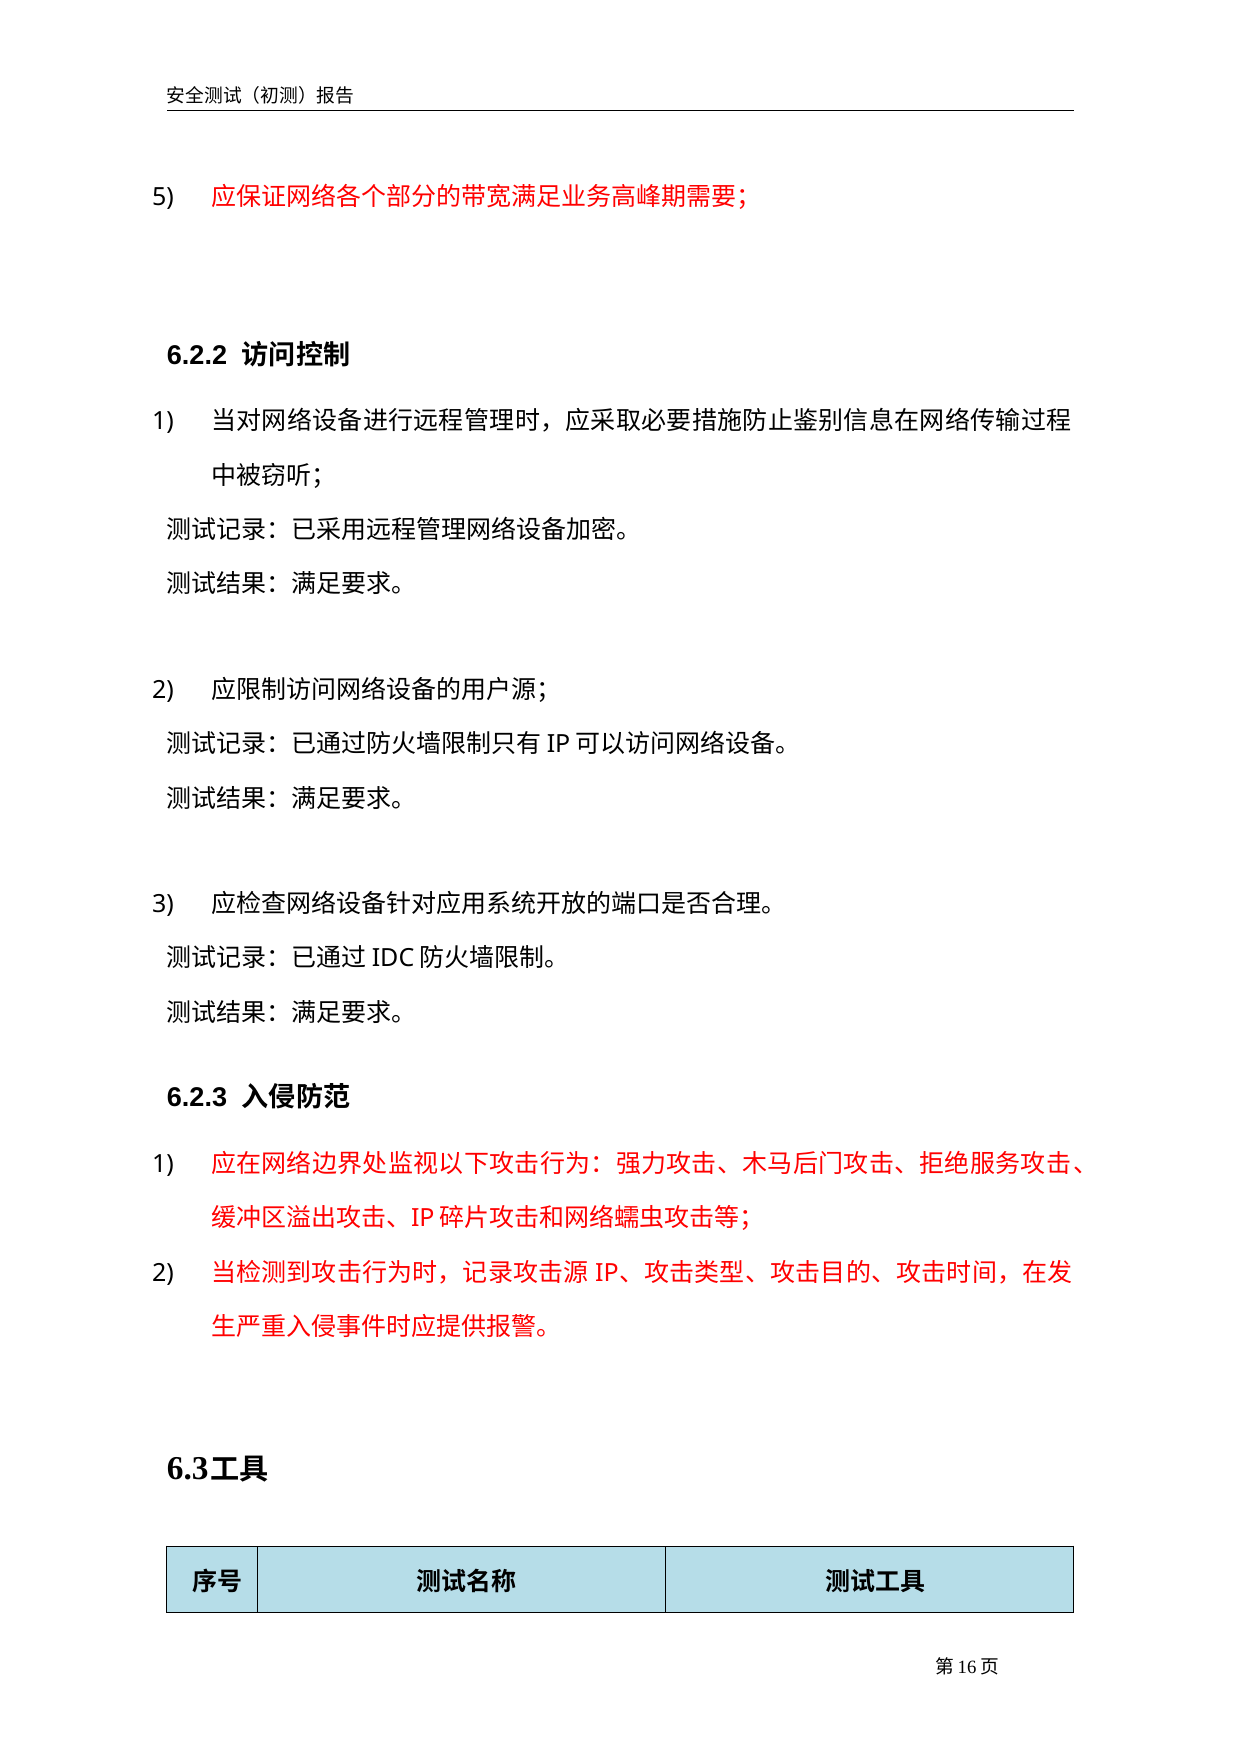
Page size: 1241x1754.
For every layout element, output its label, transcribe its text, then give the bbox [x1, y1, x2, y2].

table_header 测试名称 [258, 1547, 665, 1612]
text 测试记录：已采用远程管理网络设备加密。 [167, 509, 1074, 546]
text 测试记录：已通过防火墙限制只有IP可以访问网络设备。 [167, 724, 1074, 760]
subtitle 工具 [167, 1445, 1074, 1488]
subtitle 访问控制 [167, 333, 1074, 372]
list 当检测到攻击行为时，记录攻击源IP、攻击类型、攻击目的、攻击时间，在发生严重入侵事件时应提供报警。 [152, 1252, 1074, 1343]
text 测试结果：满足要求。 [167, 992, 1074, 1028]
list 当对网络设备进行远程管理时，应采取必要措施防止鉴别信息在网络传输过程中被窃听； [152, 401, 1074, 491]
text 测试结果：满足要求。 [167, 564, 1074, 600]
table_header 序号 [167, 1547, 257, 1612]
subtitle 入侵防范 [167, 1075, 1074, 1114]
list 应保证网络各个部分的带宽满足业务高峰期需要； [152, 176, 1074, 212]
list 应限制访问网络设备的用户源； [152, 669, 1074, 706]
table_header 测试工具 [666, 1547, 1073, 1612]
list 应检查网络设备针对应用系统开放的端口是否合理。 [152, 883, 1074, 920]
text 测试结果：满足要求。 [167, 778, 1074, 814]
list 应在网络边界处监视以下攻击行为：强力攻击、木马后门攻击、拒绝服务攻击、缓冲区溢出攻击、IP碎片攻击和网络蠕虫攻击等； [152, 1143, 1074, 1234]
text 测试记录：已通过IDC防火墙限制。 [167, 938, 1074, 974]
